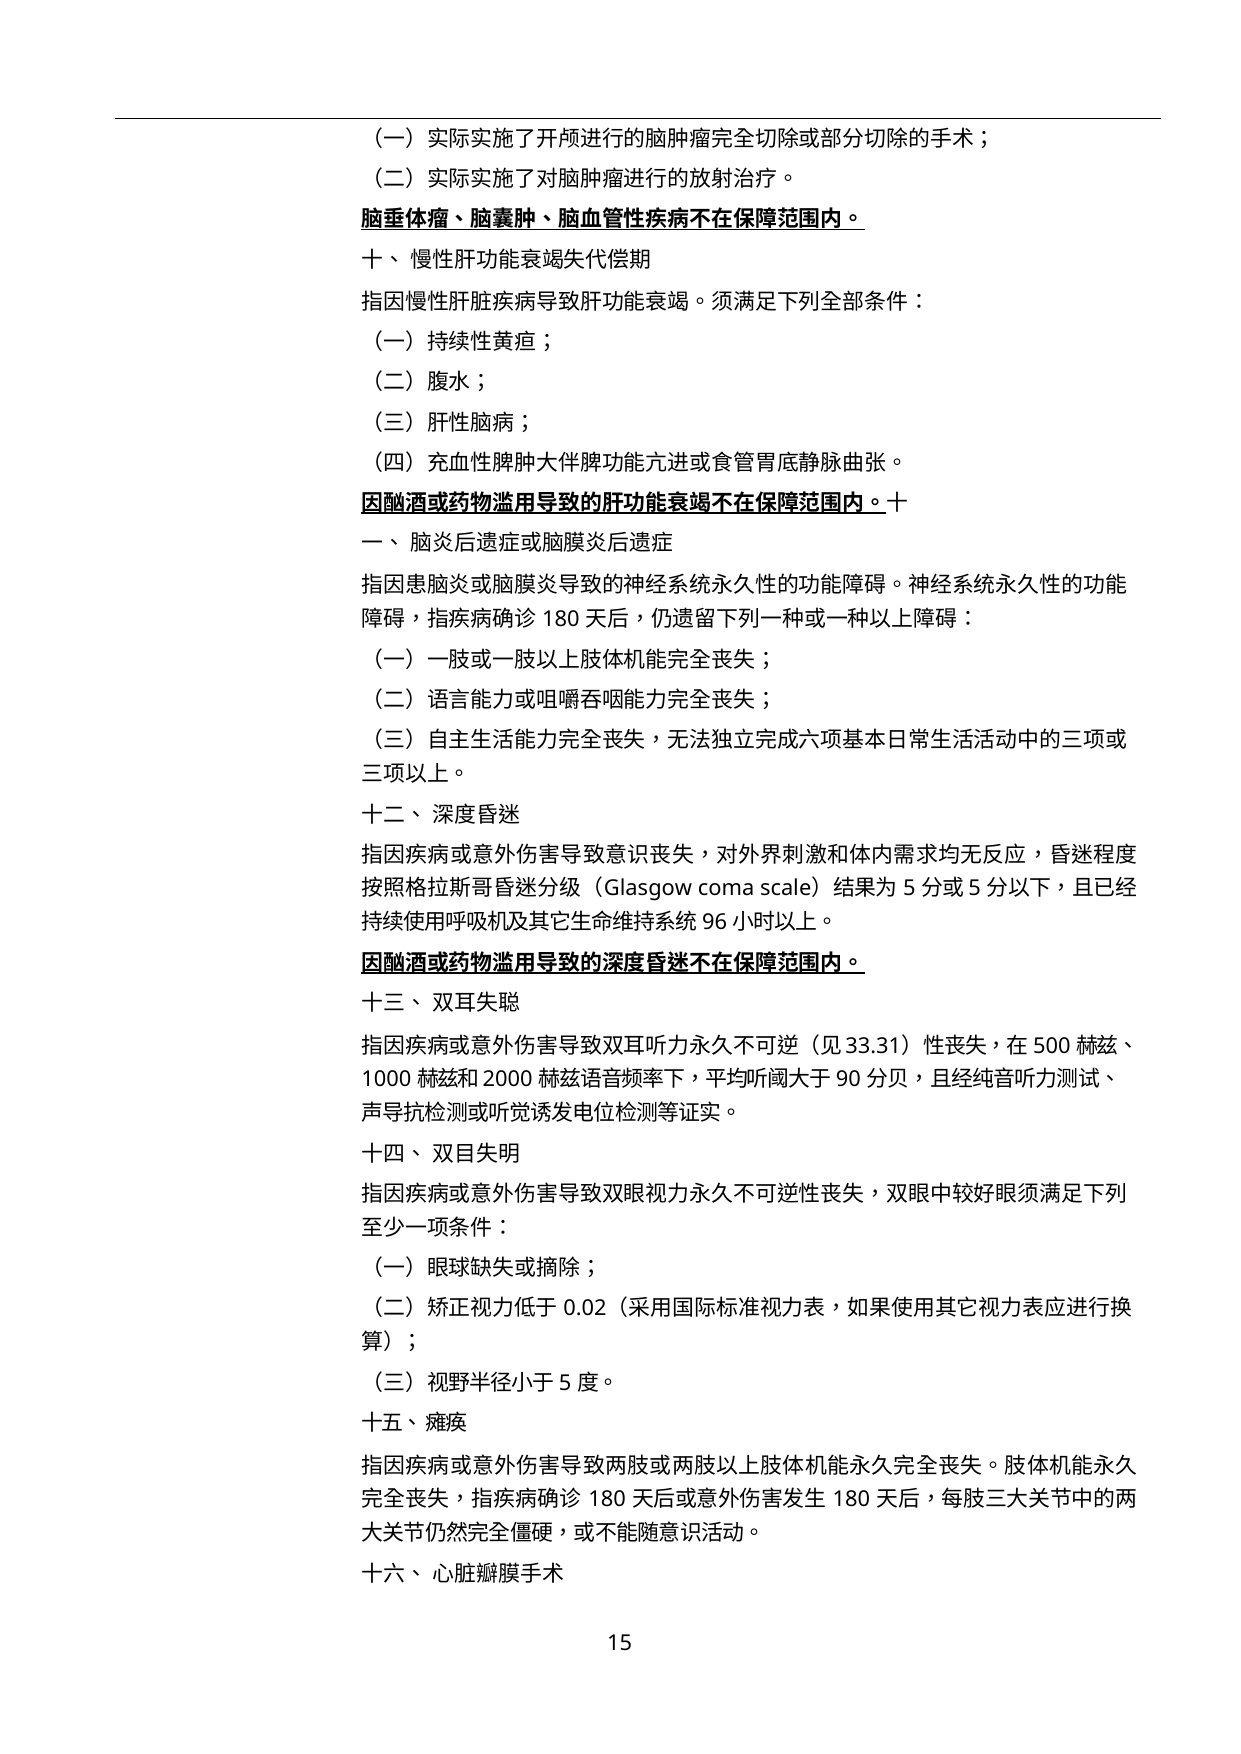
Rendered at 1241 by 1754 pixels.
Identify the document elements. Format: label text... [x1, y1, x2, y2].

text （一）实际实施了开颅进行的脑肿瘤完全切除或部分切除的手术； [361, 123, 1155, 153]
text 指因患脑炎或脑膜炎导致的神经系统永久性的功能障碍。神经系统永久性的功能障碍，指疾病确诊 180 天后，仍遗留下列一种或一种以上障碍： [361, 569, 1138, 633]
text （二）腹水； [361, 366, 1155, 396]
text （三）视野半径小于 5 度。十五、 瘫痪 [361, 1367, 624, 1437]
text 1000 赫兹和 2000 赫兹语音频率下，平均听阈大于 90 分贝，且经纯音听力测试、声导抗检测或听觉诱发电位检测等证实。 [361, 1063, 1138, 1127]
text （一）持续性黄疸； [361, 326, 1155, 356]
text （二）实际实施了对脑肿瘤进行的放射治疗。 [361, 163, 1155, 193]
text 十二、 深度昏迷 [361, 798, 1155, 828]
text 十六、 心脏瓣膜手术 [361, 1558, 1155, 1588]
text （一）一肢或一肢以上肢体机能完全丧失； [361, 644, 1155, 674]
text 指因慢性肝脏疾病导致肝功能衰竭。须满足下列全部条件： [361, 286, 1155, 316]
text 指因疾病或意外伤害导致两肢或两肢以上肢体机能永久完全丧失。肢体机能永久完全丧失，指疾病确诊 180 天后或意外伤害发生 180 天后，每肢三大关节中的两大关节仍然完全僵硬，或不能随意识活动。 [361, 1450, 1138, 1547]
text （二）矫正视力低于 0.02（采用国际标准视力表，如果使用其它视力表应进行换算）； [361, 1292, 1138, 1356]
text （二）语言能力或咀嚼吞咽能力完全丧失； [361, 684, 1155, 714]
text 因酗酒或药物滥用导致的深度昏迷不在保障范围内。十三、 双耳失聪 [361, 947, 877, 1017]
text （四）充血性脾肿大伴脾功能亢进或食管胃底静脉曲张。因酗酒或药物滥用导致的肝功能衰竭不在保障范围内。十一、 脑炎后遗症或脑膜炎后遗症 [361, 446, 908, 557]
text 指因疾病或意外伤害导致双耳听力永久不可逆（见 33.31）性丧失，在 500 赫兹、 [361, 1030, 1155, 1059]
text （一）眼球缺失或摘除； [361, 1252, 1155, 1282]
text 十四、 双目失明 [361, 1138, 1155, 1168]
text （三）自主生活能力完全丧失，无法独立完成六项基本日常生活活动中的三项或三项以上。 [361, 724, 1138, 787]
text 脑垂体瘤、脑囊肿、脑血管性疾病不在保障范围内。十、 慢性肝功能衰竭失代偿期 [361, 203, 877, 273]
text 指因疾病或意外伤害导致双眼视力永久不可逆性丧失，双眼中较好眼须满足下列至少一项条件： [361, 1178, 1138, 1241]
text 指因疾病或意外伤害导致意识丧失，对外界刺激和体内需求均无反应，昏迷程度按照格拉斯哥昏迷分级（Glasgow coma scale）结果为 5 分或 5 分以下，且已经持续使用呼吸机及其它生命维持系统 96 小时以上。 [361, 839, 1138, 936]
text （三）肝性脑病； [361, 406, 1155, 436]
